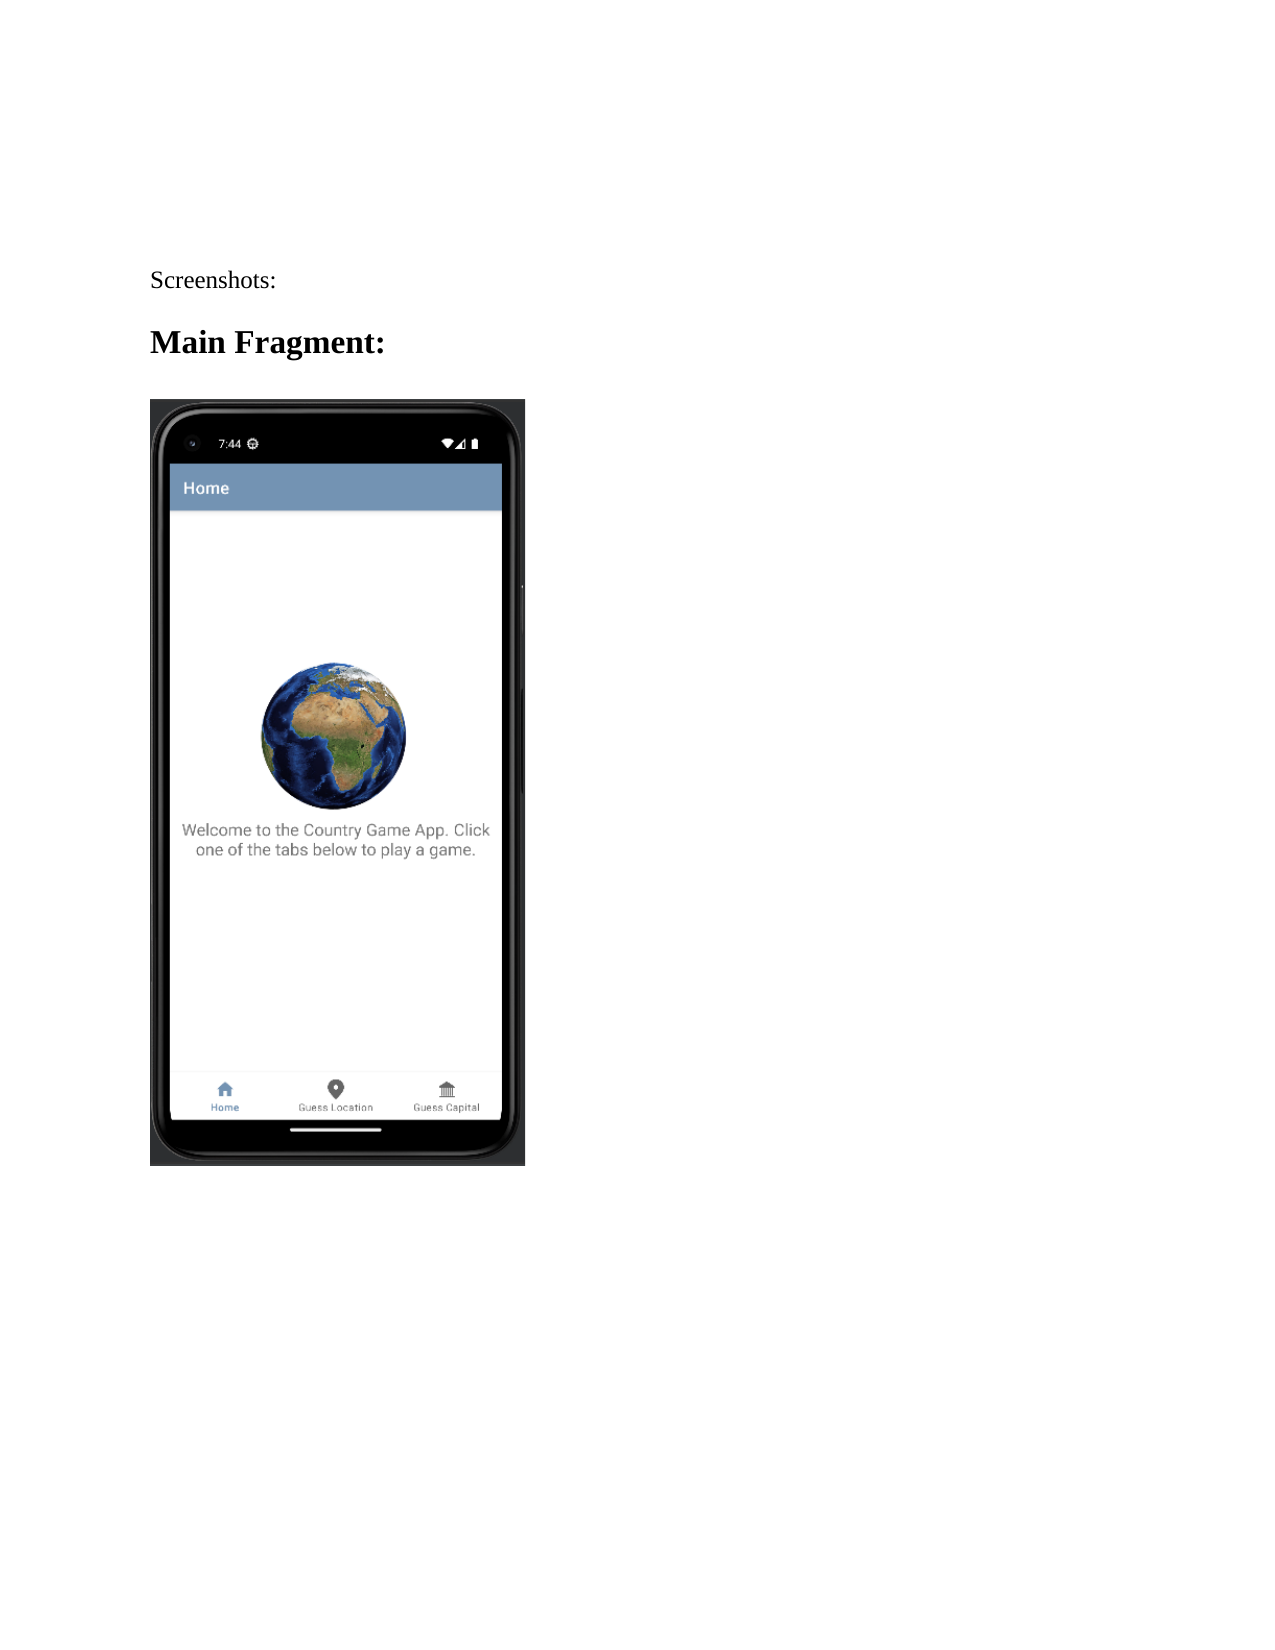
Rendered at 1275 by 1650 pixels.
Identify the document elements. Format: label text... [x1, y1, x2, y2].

text Main Fragment: [150, 322, 1125, 361]
picture [150, 399, 525, 1166]
text Screenshots: [150, 265, 1125, 294]
